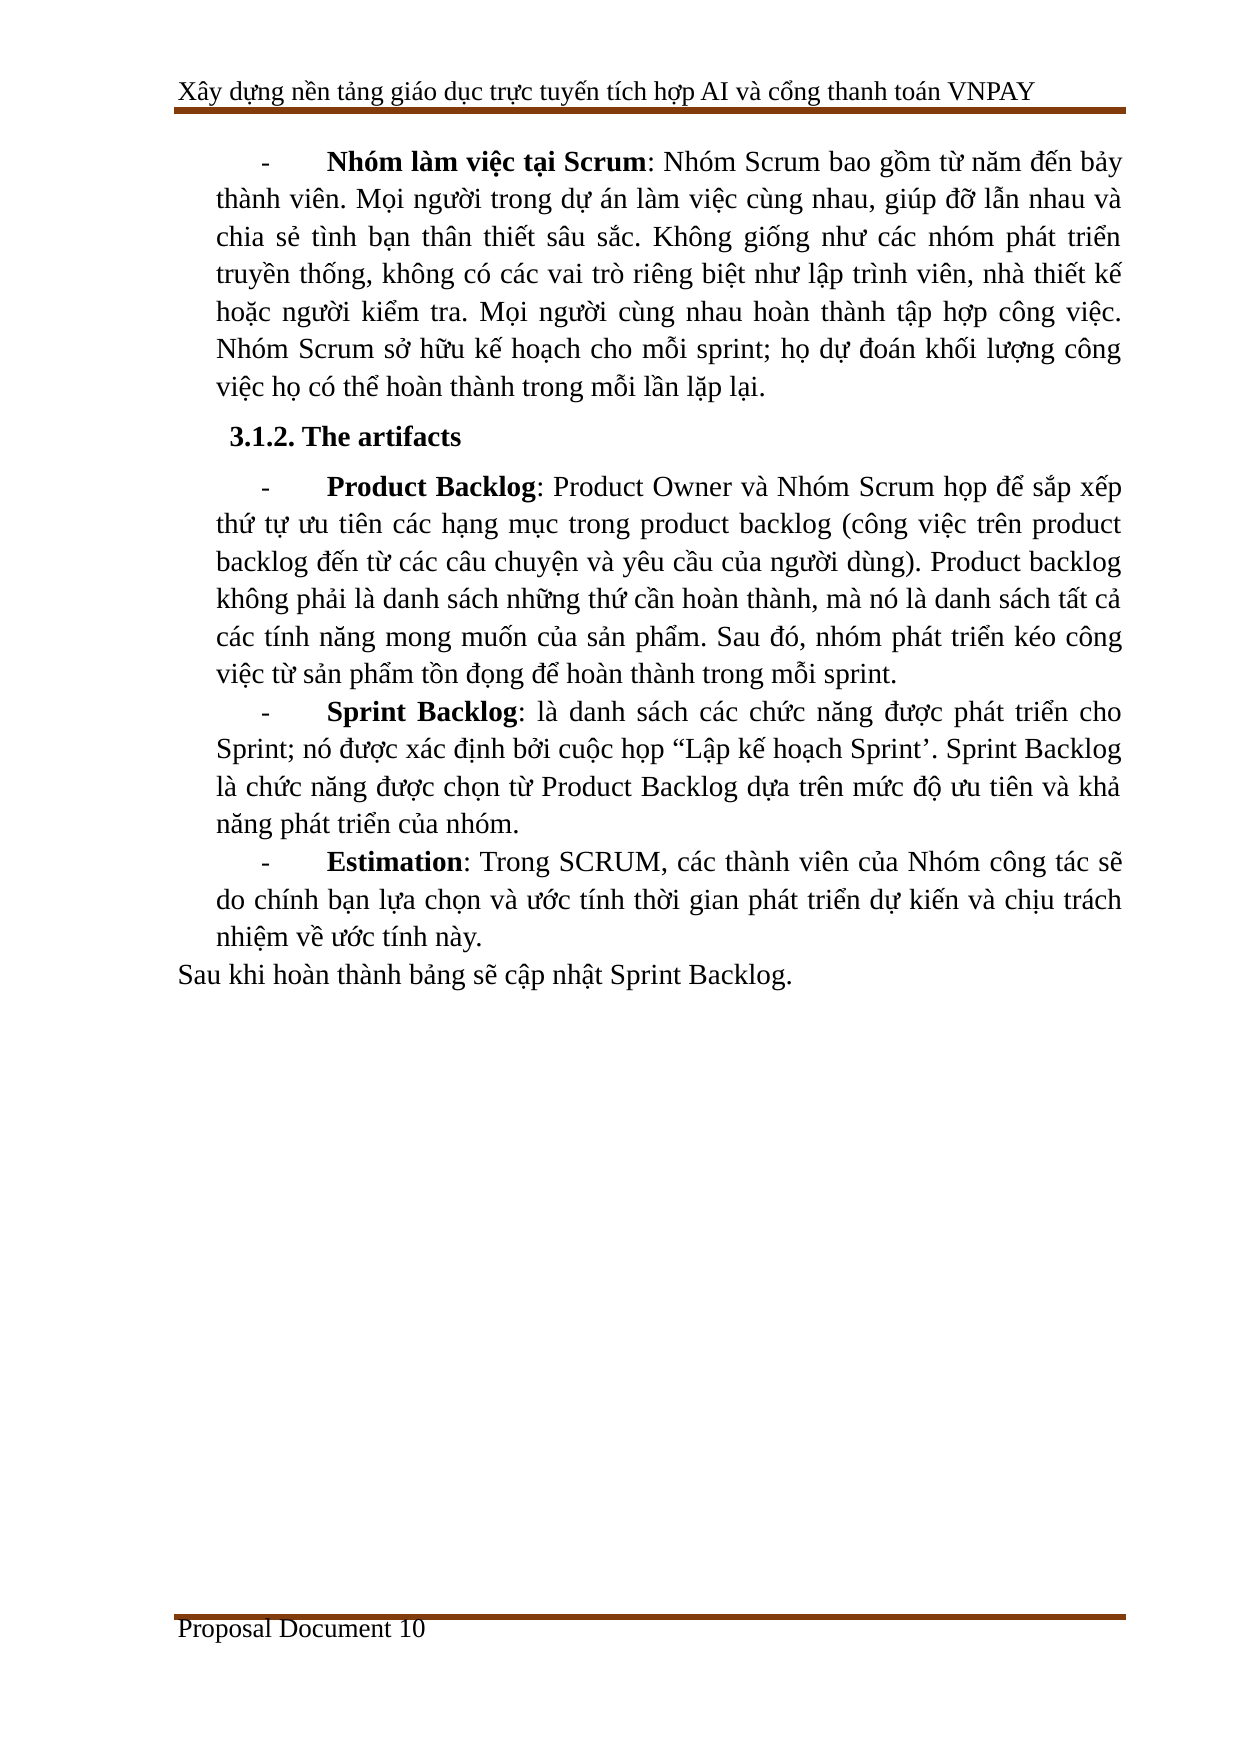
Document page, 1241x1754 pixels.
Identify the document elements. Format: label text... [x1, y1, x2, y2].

list Sprint Backlog: là danh sách các chức năng được phát triển cho Sprint; nó được xác định bởi cuộc họp “Lập kế hoạch Sprint’. Sprint Backlog là chức năng được chọn từ Product Backlog dựa trên mức độ ưu tiên và khả năng phát triển của nhóm. [216, 694, 1123, 840]
text Sau khi hoàn thành bảng sẽ cập nhật Sprint Backlog. [177, 957, 1123, 991]
list Estimation: Trong SCRUM, các thành viên của Nhóm công tác sẽ do chính bạn lựa chọn và ước tính thời gian phát triển dự kiến và chịu trách nhiệm về ước tính này. [216, 844, 1123, 953]
list Product Backlog: Product Owner và Nhóm Scrum họp để sắp xếp thứ tự ưu tiên các hạng mục trong product backlog (công việc trên product backlog đến từ các câu chuyện và yêu cầu của người dùng). Product backlog không phải là danh sách những thứ cần hoàn thành, mà nó là danh sách tất cả các tính năng mong muốn của sản phẩm. Sau đó, nhóm phát triển kéo công việc từ sản phẩm tồn đọng để hoàn thành trong mỗi sprint. [216, 469, 1123, 690]
text 3.1.2. The artifacts [177, 419, 1123, 452]
list Nhóm làm việc tại Scrum: Nhóm Scrum bao gồm từ năm đến bảy thành viên. Mọi người trong dự án làm việc cùng nhau, giúp đỡ lẫn nhau và chia sẻ tình bạn thân thiết sâu sắc. Không giống như các nhóm phát triển truyền thống, không có các vai trò riêng biệt như lập trình viên, nhà thiết kế hoặc người kiểm tra. Mọi người cùng nhau hoàn thành tập hợp công việc. Nhóm Scrum sở hữu kế hoạch cho mỗi sprint; họ dự đoán khối lượng công việc họ có thể hoàn thành trong mỗi lần lặp lại. [216, 144, 1123, 402]
